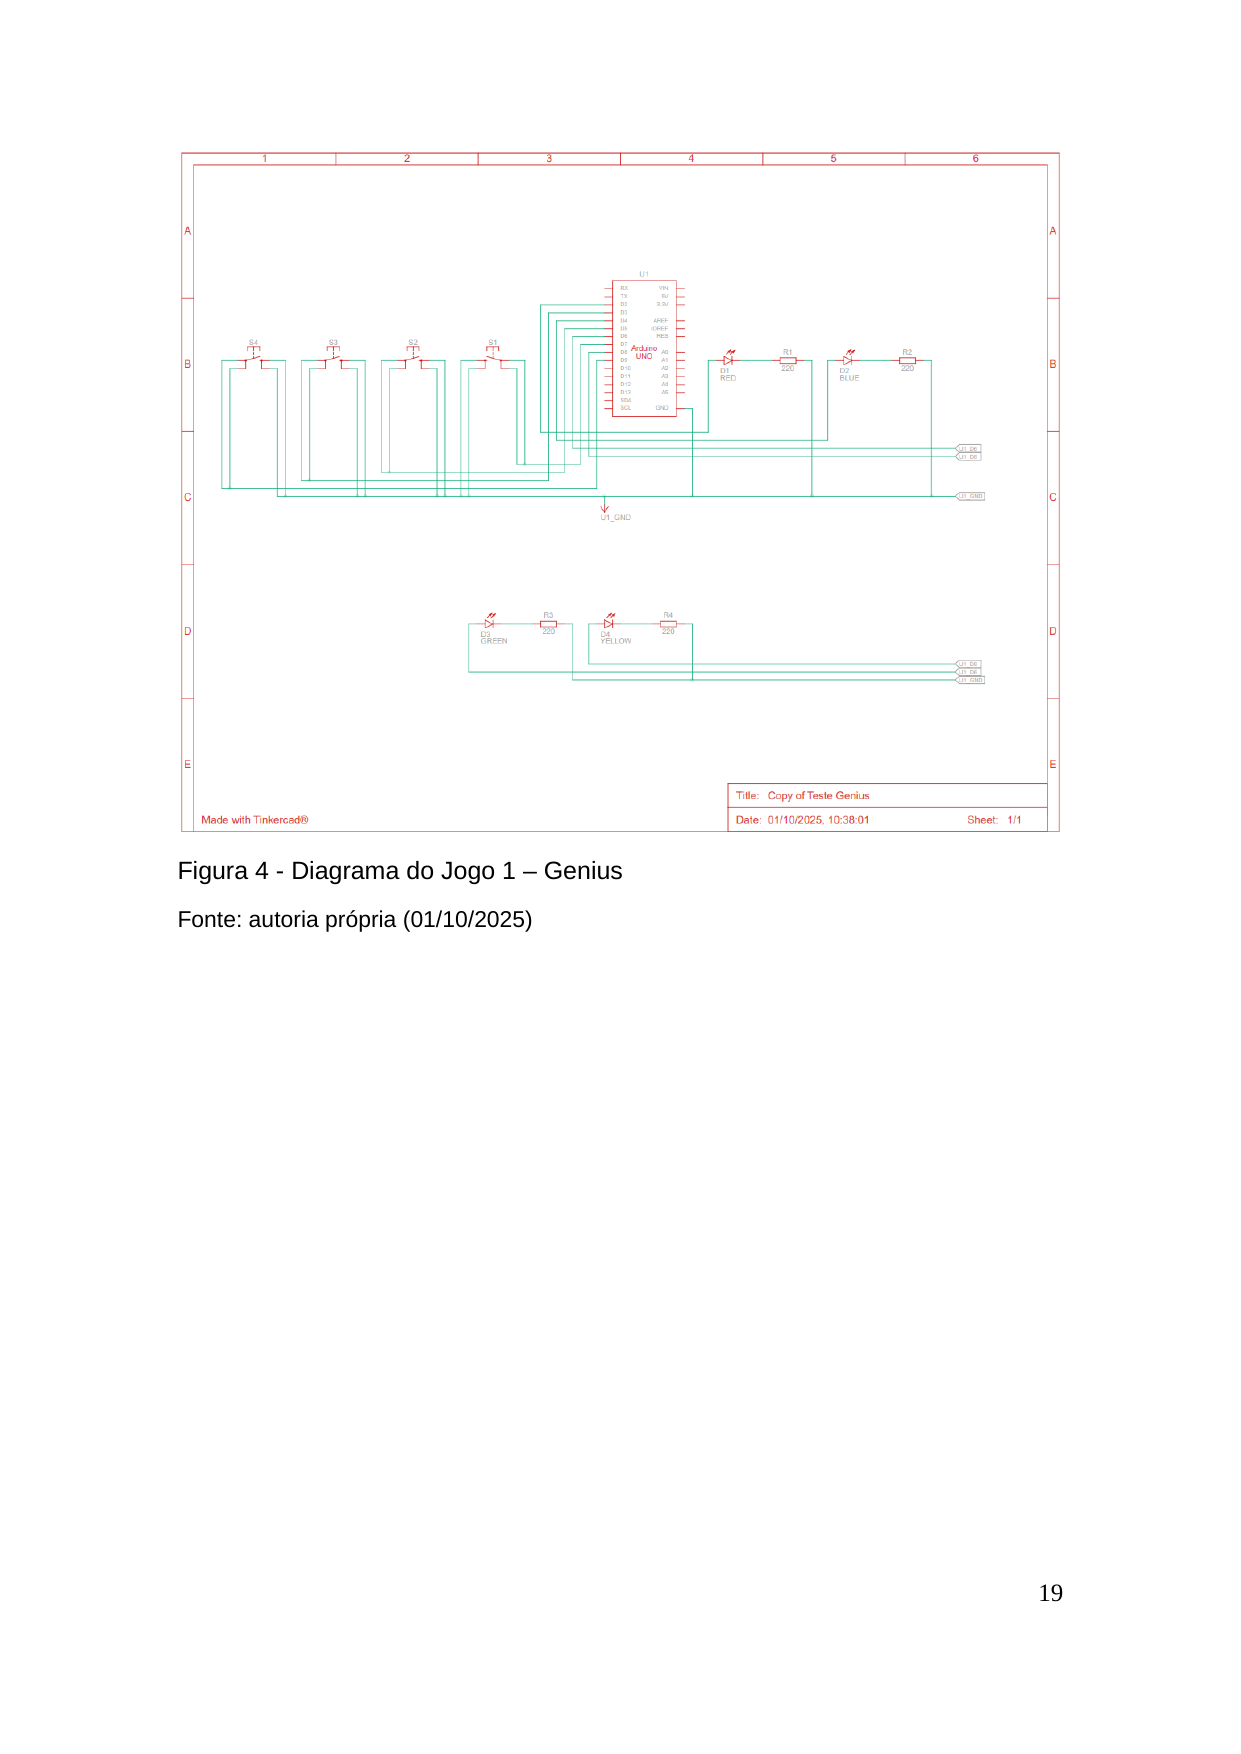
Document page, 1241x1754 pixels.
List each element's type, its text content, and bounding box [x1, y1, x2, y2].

text Fonte: autoria própria (01/10/2025) [177, 906, 1063, 932]
subtitle Figura 4 - Diagrama do Jogo 1 – Genius [177, 856, 1063, 885]
picture [177, 147, 1064, 836]
